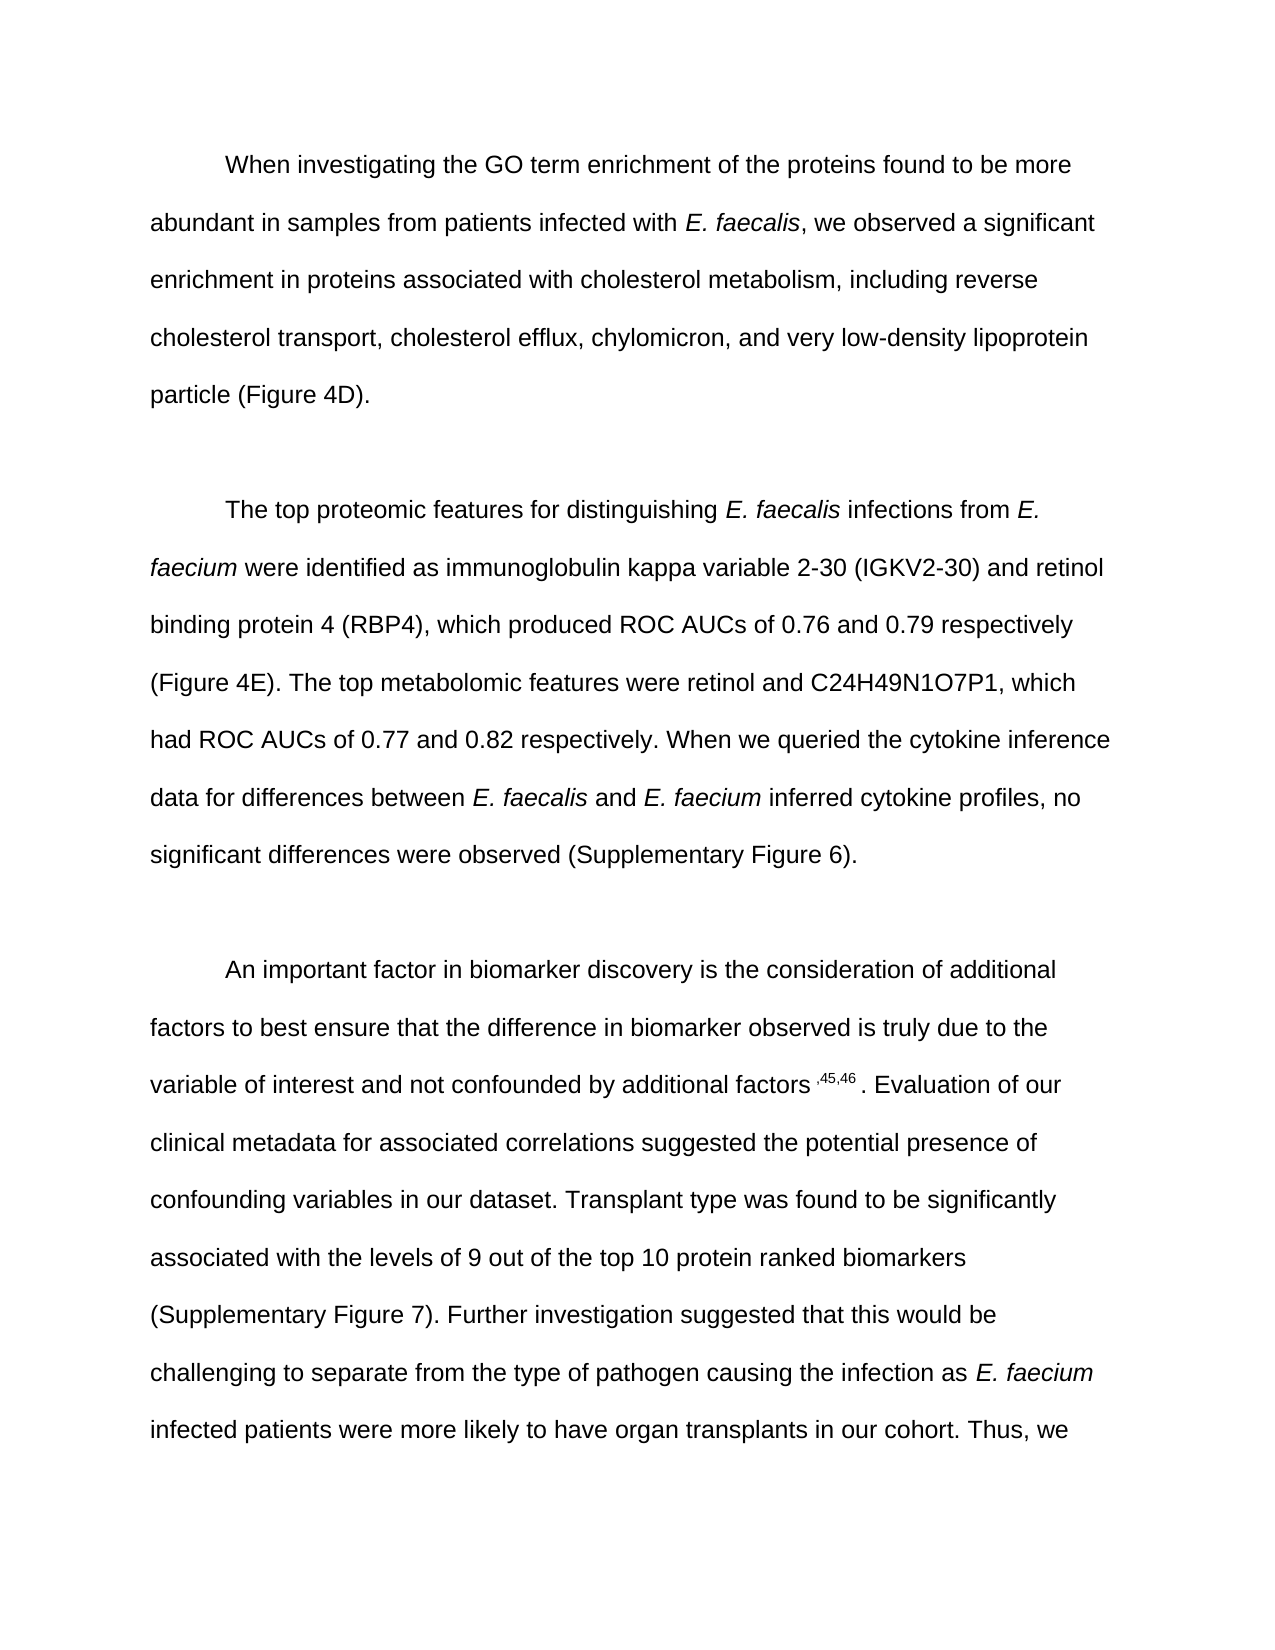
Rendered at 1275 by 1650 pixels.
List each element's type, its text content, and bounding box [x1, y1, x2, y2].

text When investigating the GO term enrichment of the proteins found to be more abundant in samples from patients infected with E. faecalis, we observed a significant enrichment in proteins associated with cholesterol metabolism, including reverse cholesterol transport, cholesterol efflux, chylomicron, and very low-density lipoprotein particle (Figure 4D). [150, 150, 1125, 409]
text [150, 955, 1125, 1444]
text The top proteomic features for distinguishing E. faecalis infections from E. faecium were identified as immunoglobulin kappa variable 2-30 (IGKV2-30) and retinol binding protein 4 (RBP4), which produced ROC AUCs of 0.76 and 0.79 respectively (Figure 4E). The top metabolomic features were retinol and C24H49N1O7P1, which had ROC AUCs of 0.77 and 0.82 respectively. When we queried the cytokine inference data for differences between E. faecalis and E. faecium inferred cytokine profiles, no significant differences were observed (Supplementary Figure 6). [150, 495, 1125, 869]
